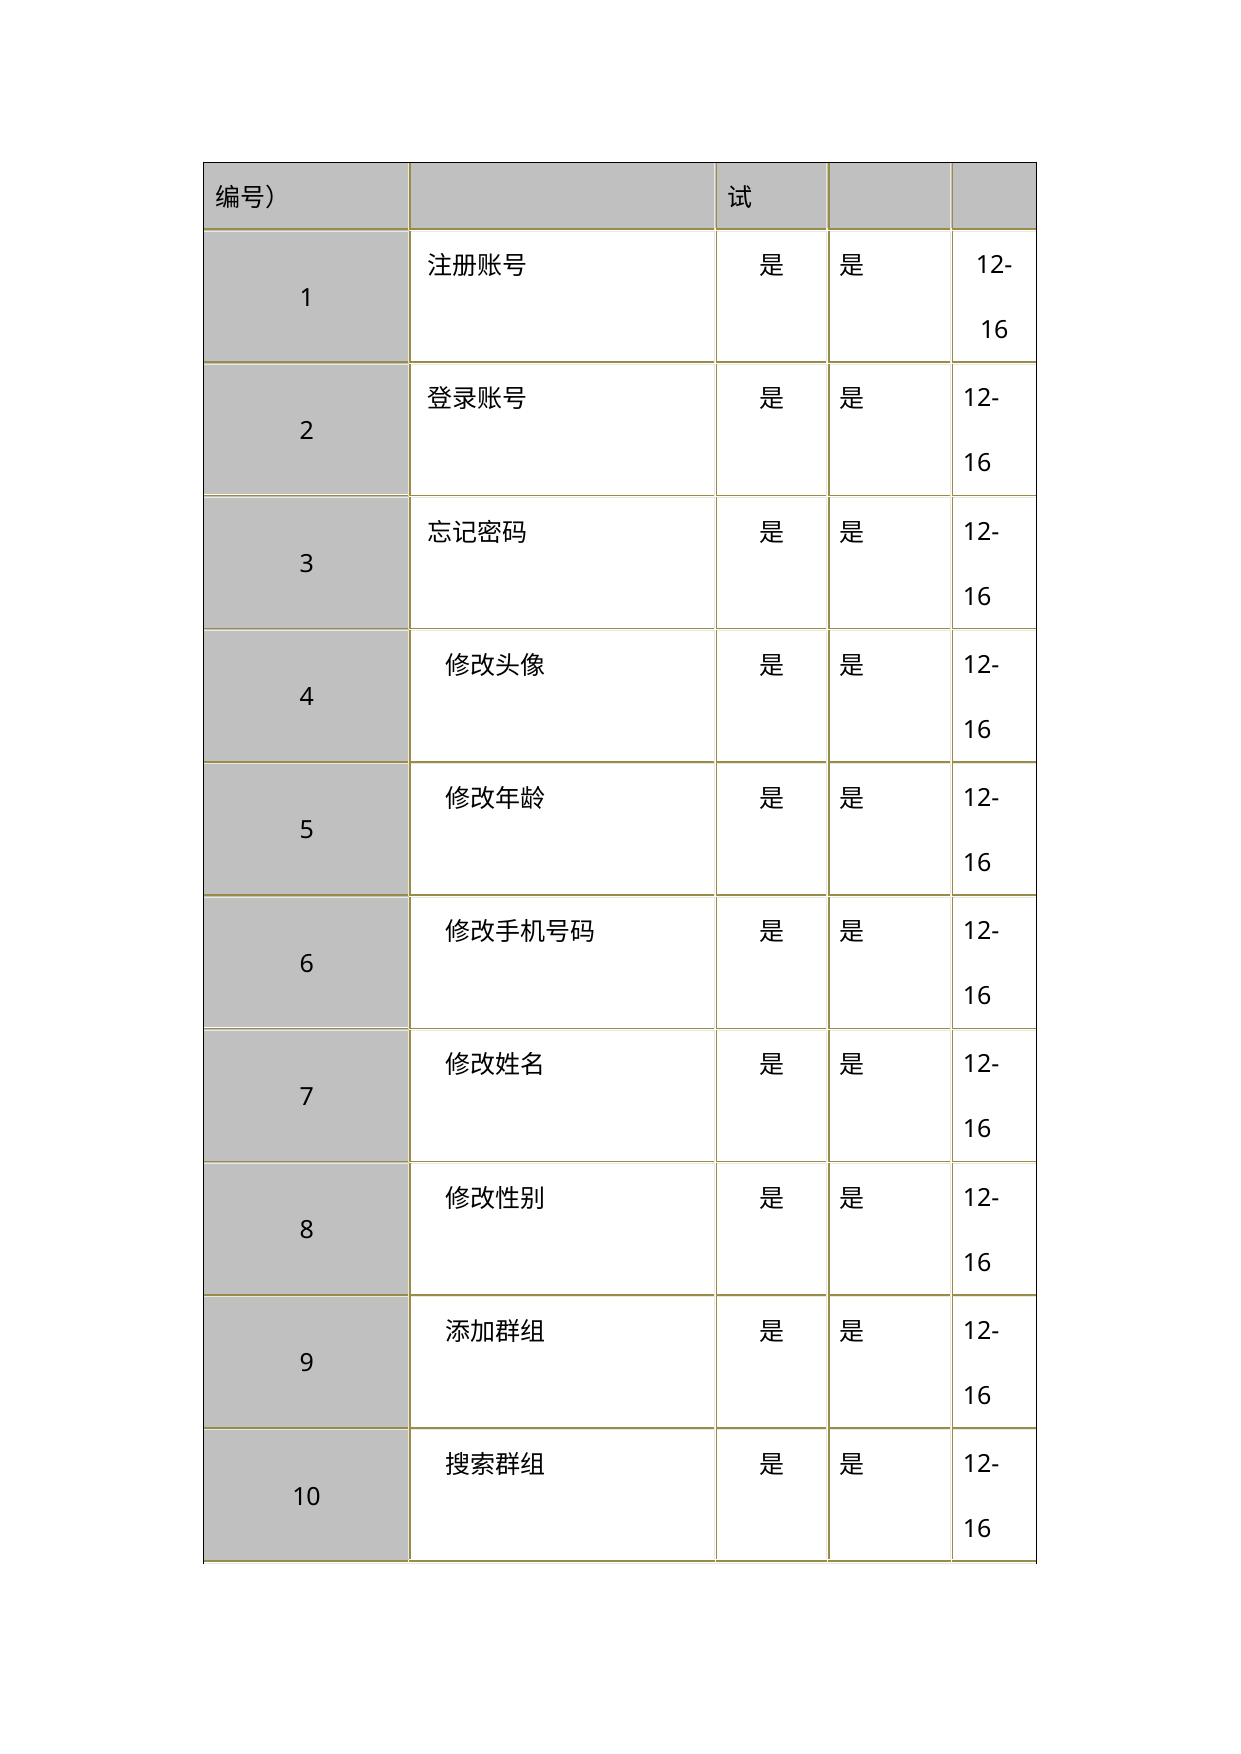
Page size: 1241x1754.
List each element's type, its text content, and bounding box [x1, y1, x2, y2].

table_header 时间 [953, 163, 1036, 228]
table_cell 是 [717, 631, 826, 761]
table_cell 是 [717, 1031, 826, 1161]
table_cell 是 [717, 764, 826, 894]
table_cell 12-16 [953, 764, 1036, 894]
table_cell 是 [830, 1164, 950, 1294]
table_cell 忘记密码 [411, 498, 714, 628]
table_cell 是 [828, 1430, 951, 1560]
table_cell 添加群组 [411, 1297, 714, 1427]
table_cell 修改头像 [411, 631, 714, 761]
table_cell 搜索群组 [409, 1430, 716, 1560]
table_cell 是 [717, 365, 826, 494]
table_cell 4 [204, 631, 408, 761]
table_cell 是 [830, 631, 950, 761]
table_cell 修改姓名 [411, 1031, 714, 1161]
table_cell 12-16 [953, 1031, 1036, 1161]
table_cell 是 [830, 898, 950, 1027]
table_cell 登录账号 [411, 365, 714, 494]
table_cell 是 [830, 232, 950, 361]
table_cell 修改年龄 [411, 764, 714, 894]
table_cell 修改性别 [411, 1164, 714, 1294]
table_cell 是 [830, 1297, 950, 1427]
table_cell 9 [204, 1297, 408, 1427]
table_cell 7 [204, 1031, 408, 1161]
table_cell 是 [716, 1427, 828, 1560]
table_cell 注册账号 [411, 232, 714, 361]
table_cell 8 [204, 1164, 408, 1294]
table_cell 3 [204, 498, 408, 628]
table_cell 12-16 [953, 232, 1036, 361]
table_header 需求/功能（或编号） [204, 163, 408, 228]
table_cell 是 [717, 232, 826, 361]
table_cell 是 [830, 764, 950, 894]
table_cell 是 [717, 498, 826, 628]
table_cell 6 [204, 898, 408, 1027]
table_header 测试点描述 [411, 163, 714, 228]
table_cell 12-16 [953, 631, 1036, 761]
table_cell 10 [204, 1430, 409, 1560]
table_cell 修改手机号码 [411, 898, 714, 1027]
table_cell 12-16 [953, 898, 1036, 1027]
table_cell 是 [830, 498, 950, 628]
table_cell 12-16 [951, 1430, 1036, 1560]
table_cell 2 [204, 365, 408, 494]
table_cell 是 [830, 1031, 950, 1161]
table_header 是否通过 [830, 163, 950, 228]
table_header 是否测试 [717, 163, 826, 228]
table_cell 是 [717, 898, 826, 1027]
table_cell 是 [717, 1164, 826, 1294]
table_cell 12-16 [953, 1164, 1036, 1294]
table_cell 12-16 [953, 1297, 1036, 1427]
table_cell 1 [204, 232, 408, 361]
table_cell 12-16 [953, 498, 1036, 628]
table_cell 是 [830, 365, 950, 494]
table_cell 是 [717, 1297, 826, 1427]
table_cell 5 [204, 764, 408, 894]
table_cell 12-16 [953, 365, 1036, 494]
